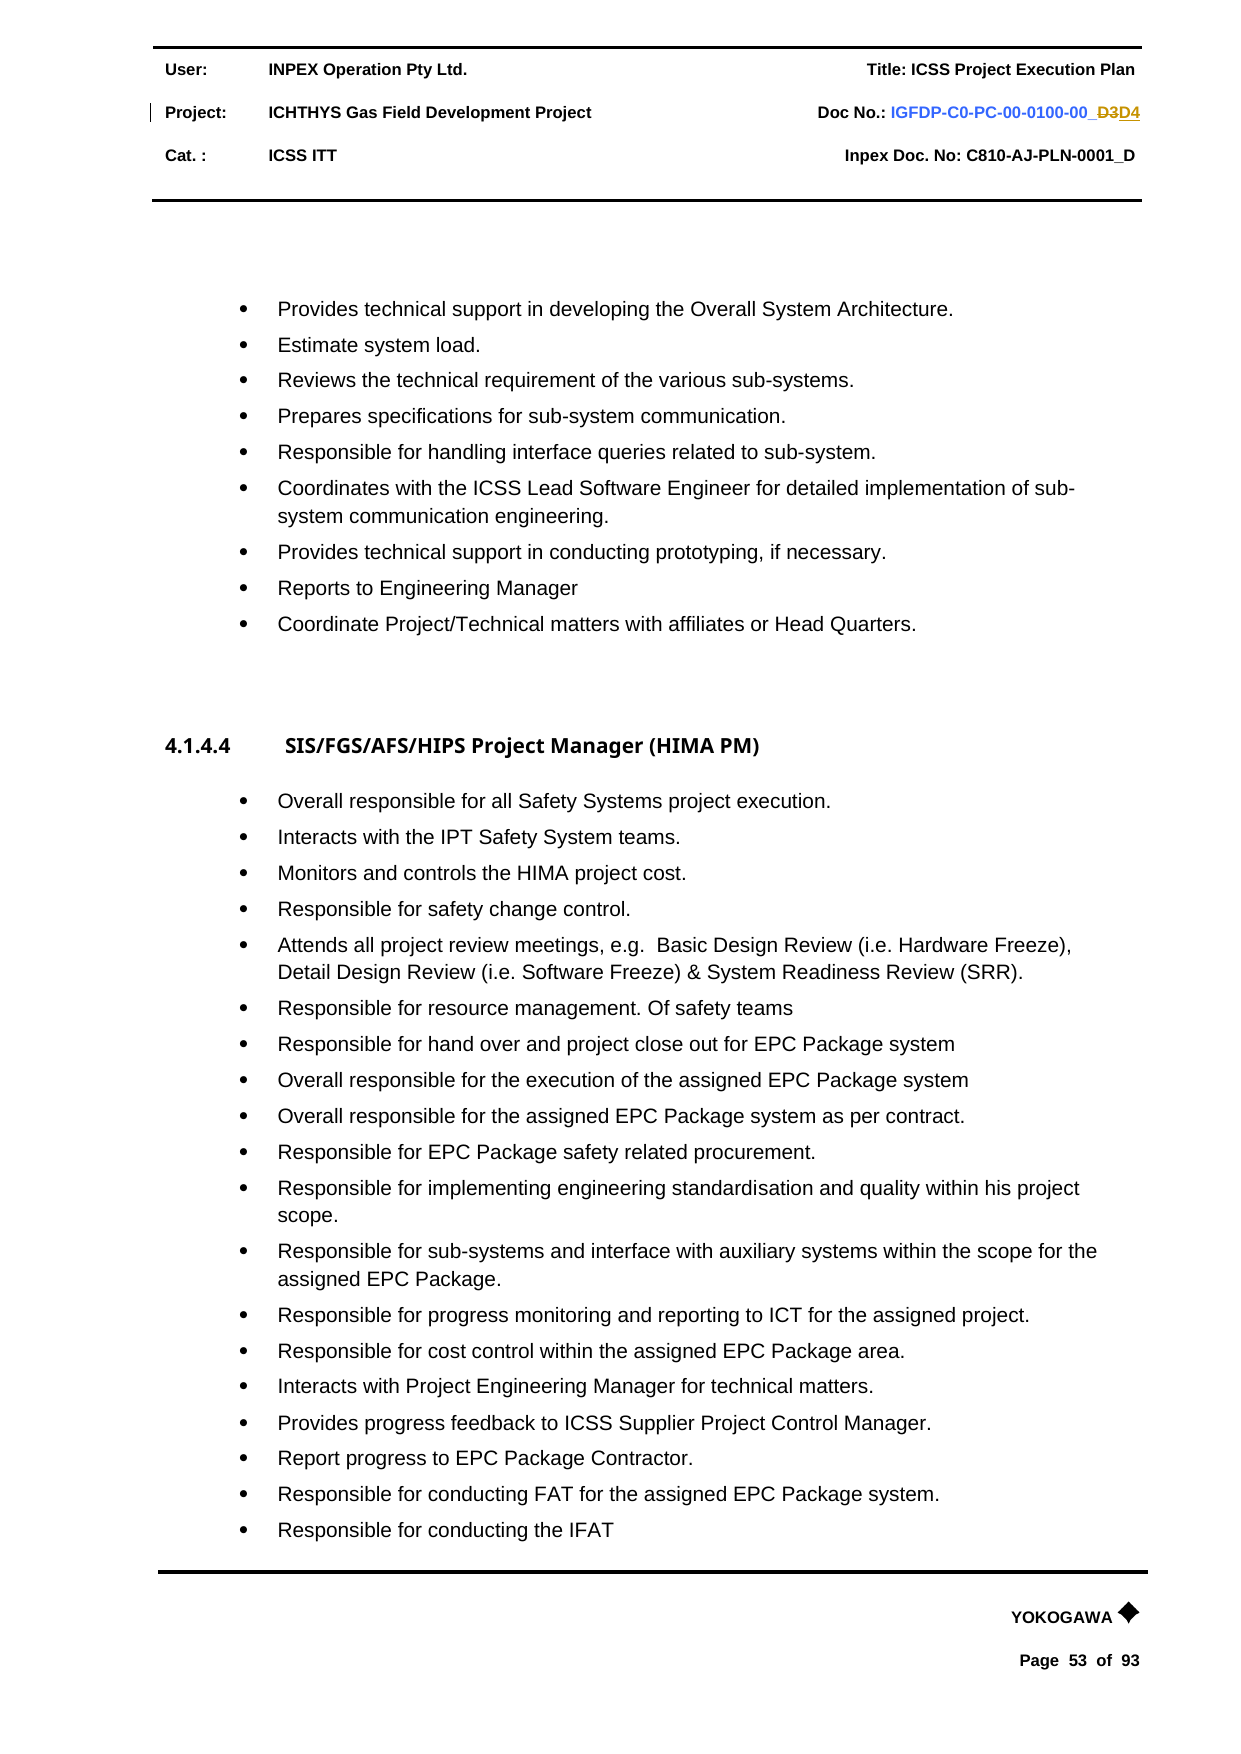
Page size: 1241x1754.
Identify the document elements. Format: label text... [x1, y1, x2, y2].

text Responsible for resource management. Of safety teams [240, 996, 1120, 1020]
text Responsible for conducting the IFAT [240, 1518, 1120, 1542]
text Interacts with Project Engineering Manager for technical matters. [240, 1374, 1120, 1398]
text Reviews the technical requirement of the various sub-systems. [240, 368, 1120, 392]
text Overall responsible for the execution of the assigned EPC Package system [240, 1068, 1120, 1092]
text Responsible for progress monitoring and reporting to ICT for the assigned project. [240, 1302, 1120, 1327]
text Responsible for hand over and project close out for EPC Package system [240, 1032, 1120, 1056]
text Responsible for conducting FAT for the assigned EPC Package system. [240, 1482, 1120, 1506]
text Reports to Engineering Manager [240, 576, 1120, 599]
subtitle SIS/FGS/AFS/HIPS Project Manager (HIMA PM) [165, 731, 1120, 759]
text Responsible for safety change control. [240, 897, 1120, 921]
text Coordinate Project/Technical matters with affiliates or Head Quarters. [240, 611, 1120, 636]
text Prepares specifications for sub-system communication. [240, 404, 1120, 428]
text Attends all project review meetings, e.g. Basic Design Review (i.e. Hardware Freeze), Detail Design Review (i.e. Software Freeze) & System Readiness Review (SRR). [240, 932, 1120, 984]
text Monitors and controls the HIMA project cost. [240, 861, 1120, 885]
text Responsible for cost control within the assigned EPC Package area. [240, 1338, 1120, 1362]
text Overall responsible for all Safety Systems project execution. [240, 789, 1120, 813]
text Responsible for implementing engineering standardisation and quality within his project scope. [240, 1176, 1120, 1227]
text Provides progress feedback to ICSS Supplier Project Control Manager. [240, 1410, 1120, 1434]
text Coordinates with the ICSS Lead Software Engineer for detailed implementation of sub-system communication engineering. [240, 476, 1120, 528]
text Responsible for EPC Package safety related procurement. [240, 1140, 1120, 1164]
text Report progress to EPC Package Contractor. [240, 1446, 1120, 1470]
text Responsible for sub-systems and interface with auxiliary systems within the scope for the assigned EPC Package. [240, 1239, 1120, 1291]
text Interacts with the IPT Safety System teams. [240, 825, 1120, 849]
text Overall responsible for the assigned EPC Package system as per contract. [240, 1104, 1120, 1128]
text Provides technical support in conducting prototyping, if necessary. [240, 539, 1120, 564]
text Responsible for handling interface queries related to sub-system. [240, 440, 1120, 464]
text Provides technical support in developing the Overall System Architecture. [240, 296, 1120, 321]
text Estimate system load. [240, 332, 1120, 356]
